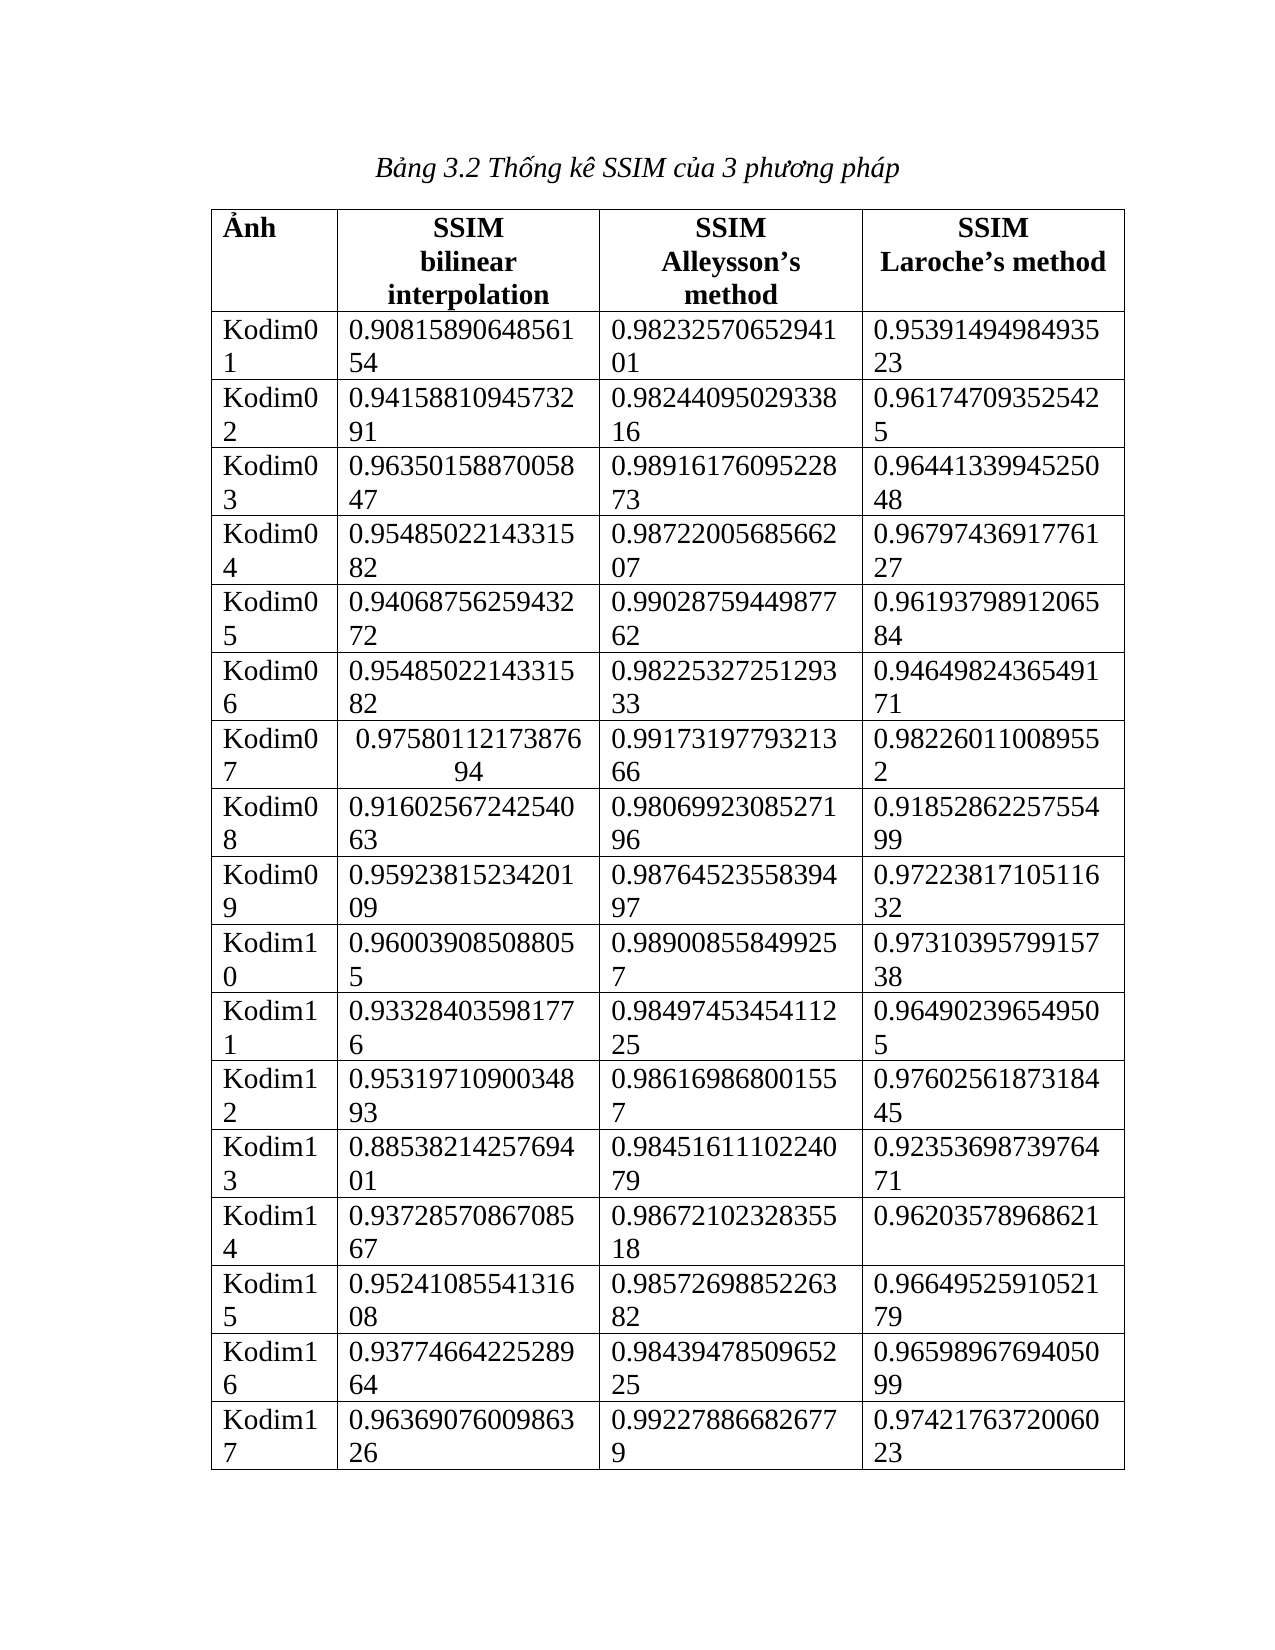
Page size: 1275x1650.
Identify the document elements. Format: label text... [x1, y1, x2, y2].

table_cell 0.9731039579915738 [863, 925, 1124, 992]
table_cell 0.9679743691776127 [863, 516, 1124, 583]
table_cell 0.9377466422528964 [338, 1334, 599, 1401]
table_cell 0.9891617609522873 [600, 448, 862, 515]
table_cell 0.9902875944987762 [600, 585, 862, 652]
table_cell 0.9406875625943272 [338, 585, 599, 652]
table_cell 0.9592381523420109 [338, 857, 599, 924]
table_cell 0.9185286225755499 [863, 789, 1124, 856]
table_cell Kodim16 [212, 1334, 337, 1401]
table_cell 0.9867210232835518 [600, 1198, 862, 1265]
table_cell Kodim06 [212, 653, 337, 720]
table_cell 0.9539149498493523 [863, 312, 1124, 379]
table_cell 0.8853821425769401 [338, 1130, 599, 1197]
text Bảng 3.2 Thống kê SSIM của 3 phương pháp [300, 150, 1125, 183]
table_cell 0.9635015887005847 [338, 448, 599, 515]
table_cell 0.989008558499257 [600, 925, 862, 992]
table_cell 0.9372857086708567 [338, 1198, 599, 1265]
table_header SSIM bilinear interpolation [338, 210, 599, 311]
table_cell 0.9235369873976471 [863, 1130, 1124, 1197]
table_cell 0.933284035981776 [338, 993, 599, 1060]
table_cell 0.9531971090034893 [338, 1061, 599, 1128]
table_cell Kodim04 [212, 516, 337, 583]
table_cell 0.9664952591052179 [863, 1266, 1124, 1333]
table_cell 0.9464982436549171 [863, 653, 1124, 720]
table_cell 0.961747093525425 [863, 380, 1124, 447]
table_cell Kodim17 [212, 1402, 337, 1469]
table_header Ảnh [212, 210, 337, 311]
table_cell 0.9548502214331582 [338, 653, 599, 720]
table_cell Kodim08 [212, 789, 337, 856]
table_cell 0.9876452355839497 [600, 857, 862, 924]
table_cell 0.9758011217387694 [338, 721, 599, 788]
table_cell 0.9845161110224079 [600, 1130, 862, 1197]
table_cell 0.9806992308527196 [600, 789, 862, 856]
table_cell Kodim15 [212, 1266, 337, 1333]
table_cell Kodim07 [212, 721, 337, 788]
table_cell 0.9524108554131608 [338, 1266, 599, 1333]
table_header SSIM Laroche’s method [863, 210, 1124, 311]
table_cell 0.9760256187318445 [863, 1061, 1124, 1128]
table_cell 0.9636907600986326 [338, 1402, 599, 1469]
table_cell 0.9415881094573291 [338, 380, 599, 447]
table_cell 0.9548502214331582 [338, 516, 599, 583]
table_cell Kodim09 [212, 857, 337, 924]
table_cell Kodim05 [212, 585, 337, 652]
table_cell 0.9742176372006023 [863, 1402, 1124, 1469]
table_cell 0.9857269885226382 [600, 1266, 862, 1333]
table_cell 0.9843947850965225 [600, 1334, 862, 1401]
table_cell Kodim12 [212, 1061, 337, 1128]
table_cell 0.9722381710511632 [863, 857, 1124, 924]
table_cell 0.9822532725129333 [600, 653, 862, 720]
table_cell 0.96203578968621 [863, 1198, 1124, 1265]
table_cell 0.986169868001557 [600, 1061, 862, 1128]
table_cell 0.9659896769405099 [863, 1334, 1124, 1401]
table_cell 0.9081589064856154 [338, 312, 599, 379]
table_cell Kodim11 [212, 993, 337, 1060]
table_cell 0.960039085088055 [338, 925, 599, 992]
table_cell Kodim13 [212, 1130, 337, 1197]
table_cell 0.9872200568566207 [600, 516, 862, 583]
table_cell 0.982260110089552 [863, 721, 1124, 788]
table_cell 0.9823257065294101 [600, 312, 862, 379]
table_cell 0.964902396549505 [863, 993, 1124, 1060]
table_header SSIM Alleysson’s method [600, 210, 862, 311]
table_cell 0.9849745345411225 [600, 993, 862, 1060]
table_cell Kodim14 [212, 1198, 337, 1265]
table_cell Kodim02 [212, 380, 337, 447]
table_cell 0.9824409502933816 [600, 380, 862, 447]
table_cell 0.9160256724254063 [338, 789, 599, 856]
table_cell 0.992278866826779 [600, 1402, 862, 1469]
table_cell Kodim10 [212, 925, 337, 992]
table_cell 0.9917319779321366 [600, 721, 862, 788]
table_cell 0.9644133994525048 [863, 448, 1124, 515]
table_cell Kodim01 [212, 312, 337, 379]
table_cell Kodim03 [212, 448, 337, 515]
table_cell 0.9619379891206584 [863, 585, 1124, 652]
